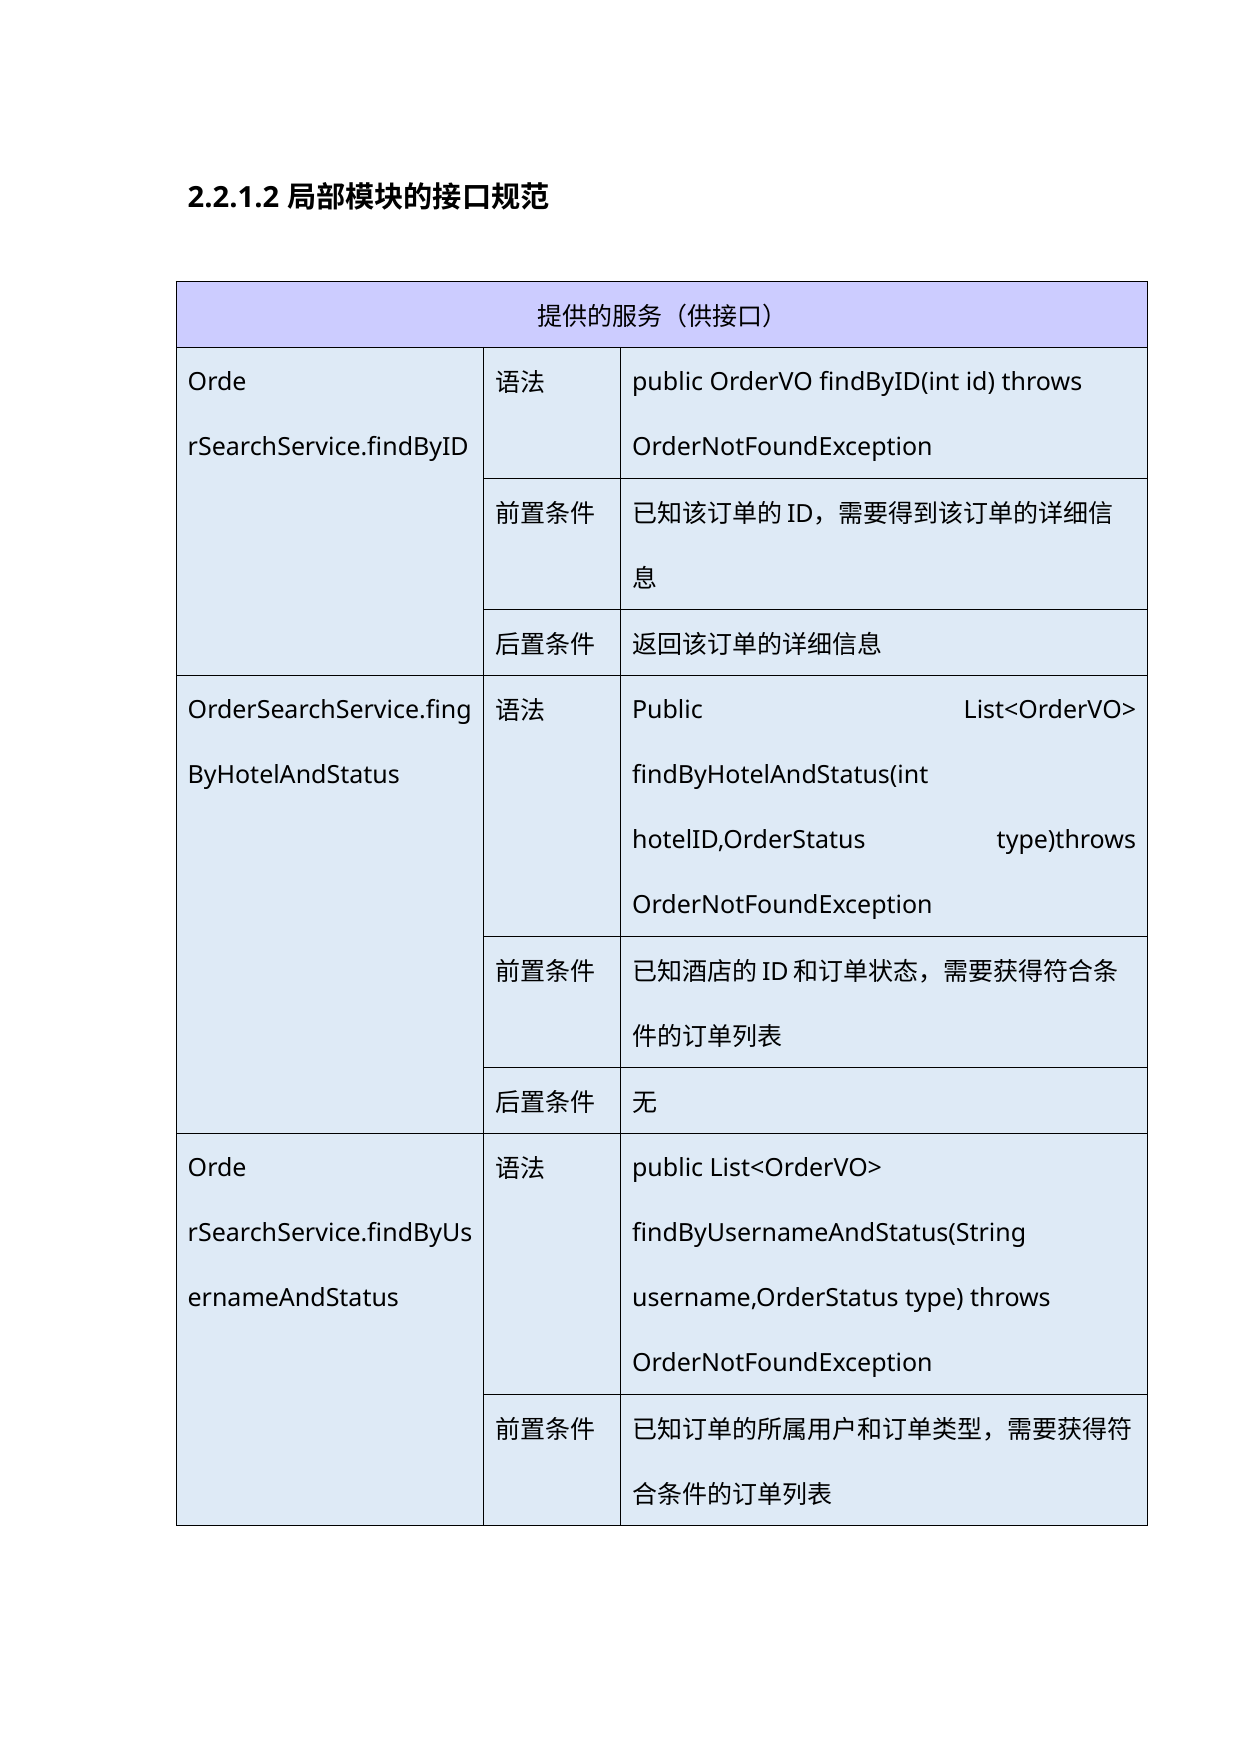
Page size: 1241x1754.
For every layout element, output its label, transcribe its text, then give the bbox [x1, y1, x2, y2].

table_cell 语法 [484, 676, 620, 936]
table_cell OrderSearchService.findByUsernameAndStatus [177, 1134, 483, 1525]
table_cell 语法 [484, 348, 620, 478]
table_cell Public List<OrderVO> findByHotelAndStatus(int hotelID,OrderStatus type)throws OrderNotFoundException [621, 676, 1147, 936]
table_cell 已知该订单的ID，需要得到该订单的详细信息 [621, 479, 1147, 609]
subtitle 2.2.1.2 局部模块的接口规范 [187, 162, 1053, 227]
table_cell OrderSearchService.findByID [177, 348, 483, 675]
table_header 提供的服务（供接口） [177, 282, 1147, 347]
table_cell 后置条件 [484, 610, 620, 675]
table_cell public List<OrderVO> findByUsernameAndStatus(String username,OrderStatus type) throws OrderNotFoundException [621, 1134, 1147, 1394]
table_cell 后置条件 [484, 1068, 620, 1133]
table_cell 已知订单的所属用户和订单类型，需要获得符合条件的订单列表 [621, 1395, 1147, 1525]
table_cell 前置条件 [484, 1395, 620, 1525]
table_cell 前置条件 [484, 937, 620, 1067]
table_cell 无 [621, 1068, 1147, 1133]
table_cell 已知酒店的ID和订单状态，需要获得符合条件的订单列表 [621, 937, 1147, 1067]
table_cell 前置条件 [484, 479, 620, 609]
table_cell OrderSearchService.fingByHotelAndStatus [177, 676, 483, 1133]
table_cell 语法 [484, 1134, 620, 1394]
table_cell 返回该订单的详细信息 [621, 610, 1147, 675]
table_cell public OrderVO findByID(int id) throws OrderNotFoundException [621, 348, 1147, 478]
